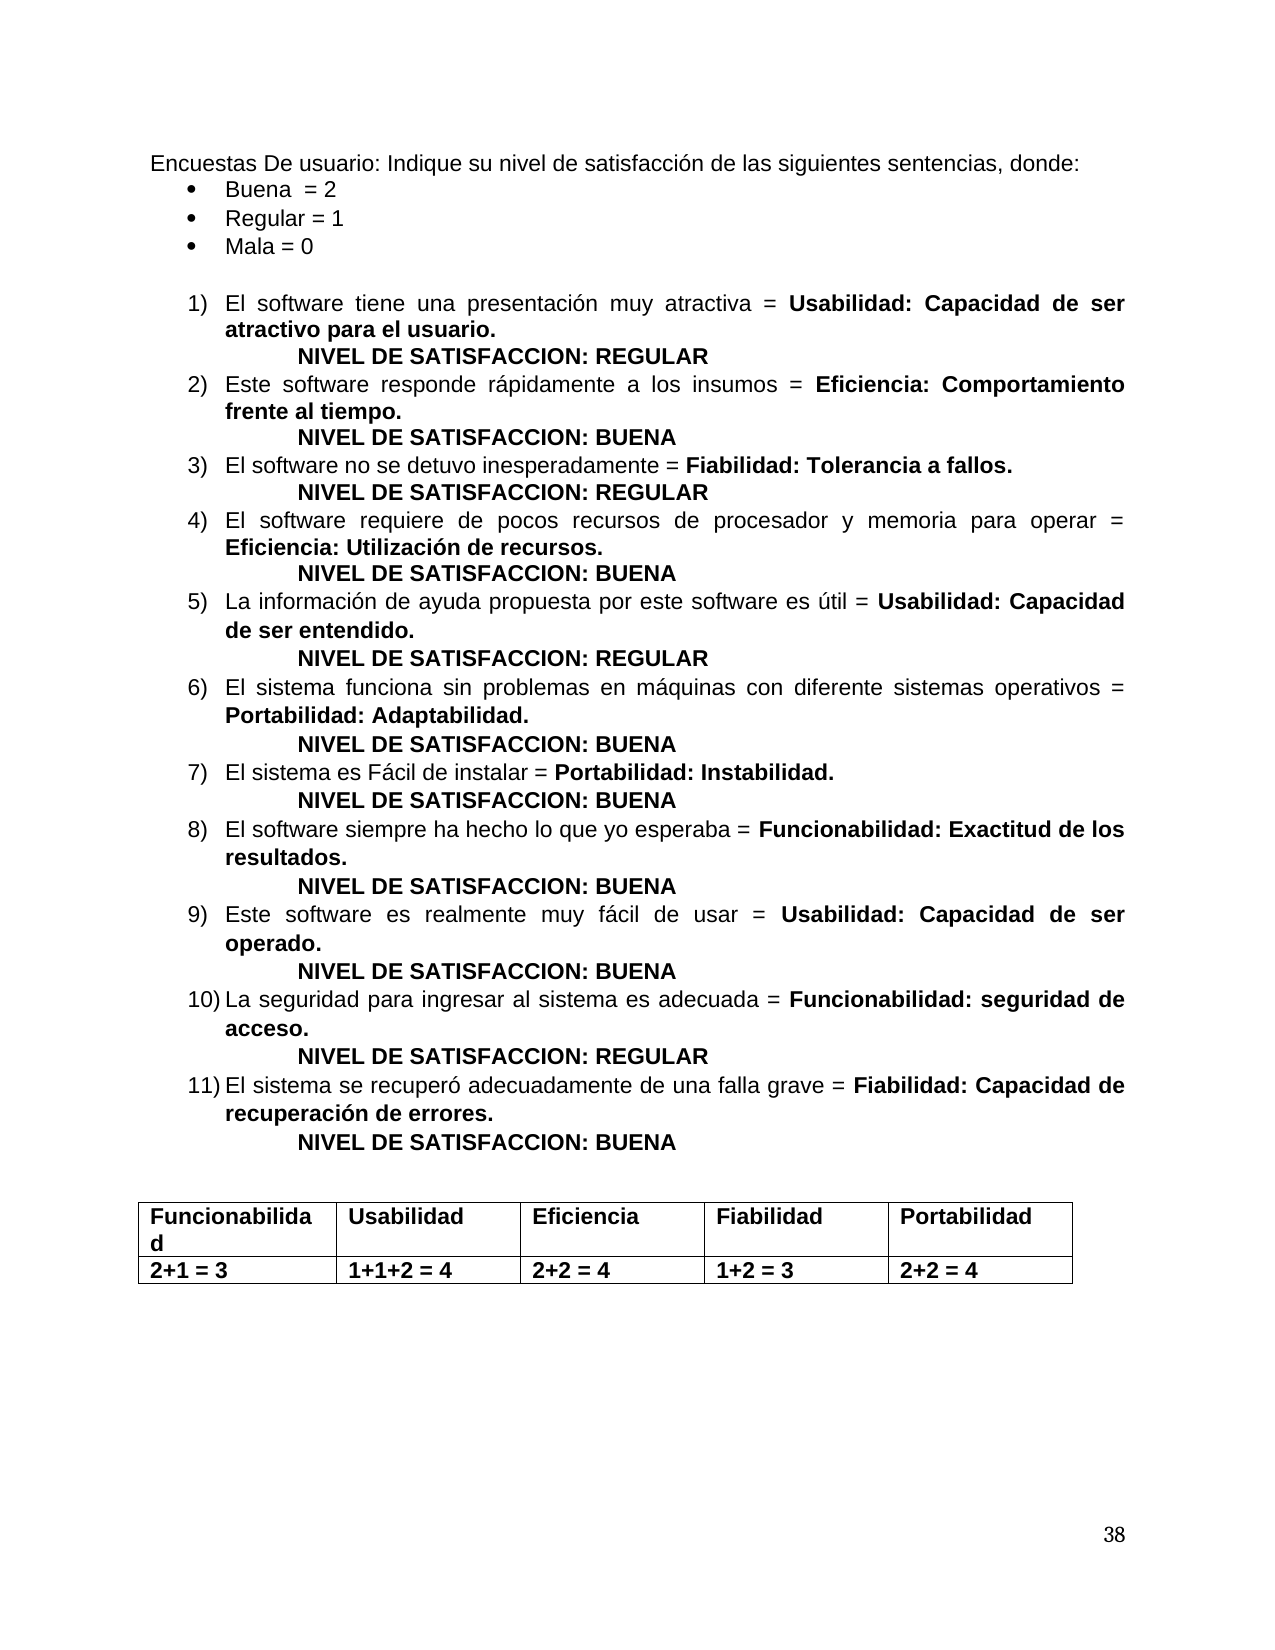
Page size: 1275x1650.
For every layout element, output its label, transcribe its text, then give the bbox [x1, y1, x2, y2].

text NIVEL DE SATISFACCION: BUENA [297, 787, 1125, 814]
list La información de ayuda propuesta por este software es útil = Usabilidad: Capacidad de ser entendido. [187, 588, 1125, 643]
text NIVEL DE SATISFACCION: REGULAR [297, 645, 1125, 672]
text Encuestas De usuario: Indique su nivel de satisfacción de las siguientes sentencias, donde: [150, 150, 1125, 176]
text NIVEL DE SATISFACCION: BUENA [297, 873, 1125, 899]
table_header Funcionabilidad [139, 1203, 336, 1256]
list El software siempre ha hecho lo que yo esperaba = Funcionabilidad: Exactitud de los resultados. [187, 816, 1125, 871]
table_cell 2+2 = 4 [889, 1257, 1072, 1283]
text NIVEL DE SATISFACCION: BUENA [297, 424, 1125, 450]
list El sistema es Fácil de instalar = Portabilidad: Instabilidad. [187, 759, 1125, 785]
text NIVEL DE SATISFACCION: BUENA [297, 1129, 1125, 1155]
text NIVEL DE SATISFACCION: REGULAR [297, 343, 1125, 369]
table_cell 2+2 = 4 [521, 1257, 704, 1283]
text NIVEL DE SATISFACCION: BUENA [297, 958, 1125, 984]
table_header Usabilidad [337, 1203, 520, 1256]
text NIVEL DE SATISFACCION: REGULAR [297, 479, 1125, 505]
list El sistema funciona sin problemas en máquinas con diferente sistemas operativos = Portabilidad: Adaptabilidad. [187, 674, 1125, 728]
list Mala = 0 [187, 233, 1125, 259]
table_header Portabilidad [889, 1203, 1072, 1256]
list El software requiere de pocos recursos de procesador y memoria para operar = Eficiencia: Utilización de recursos. [187, 507, 1125, 560]
list El software no se detuvo inesperadamente = Fiabilidad: Tolerancia a fallos. [187, 452, 1125, 479]
table_header Eficiencia [521, 1203, 704, 1256]
text NIVEL DE SATISFACCION: BUENA [225, 560, 1125, 586]
table_cell 2+1 = 3 [139, 1257, 336, 1283]
table_cell 1+1+2 = 4 [337, 1257, 520, 1283]
list Buena = 2 [187, 176, 1125, 203]
list La seguridad para ingresar al sistema es adecuada = Funcionabilidad: seguridad de acceso. [187, 986, 1125, 1041]
list Regular = 1 [187, 205, 1125, 231]
list Este software es realmente muy fácil de usar = Usabilidad: Capacidad de ser operado. [187, 901, 1125, 956]
list Este software responde rápidamente a los insumos = Eficiencia: Comportamiento frente al tiempo. [187, 371, 1125, 424]
table_header Fiabilidad [705, 1203, 888, 1256]
list El software tiene una presentación muy atractiva = Usabilidad: Capacidad de ser atractivo para el usuario. [187, 290, 1125, 343]
table_cell 1+2 = 3 [705, 1257, 888, 1283]
text NIVEL DE SATISFACCION: REGULAR [297, 1043, 1125, 1070]
list El sistema se recuperó adecuadamente de una falla grave = Fiabilidad: Capacidad de recuperación de errores. [187, 1072, 1125, 1127]
text NIVEL DE SATISFACCION: BUENA [297, 731, 1125, 757]
